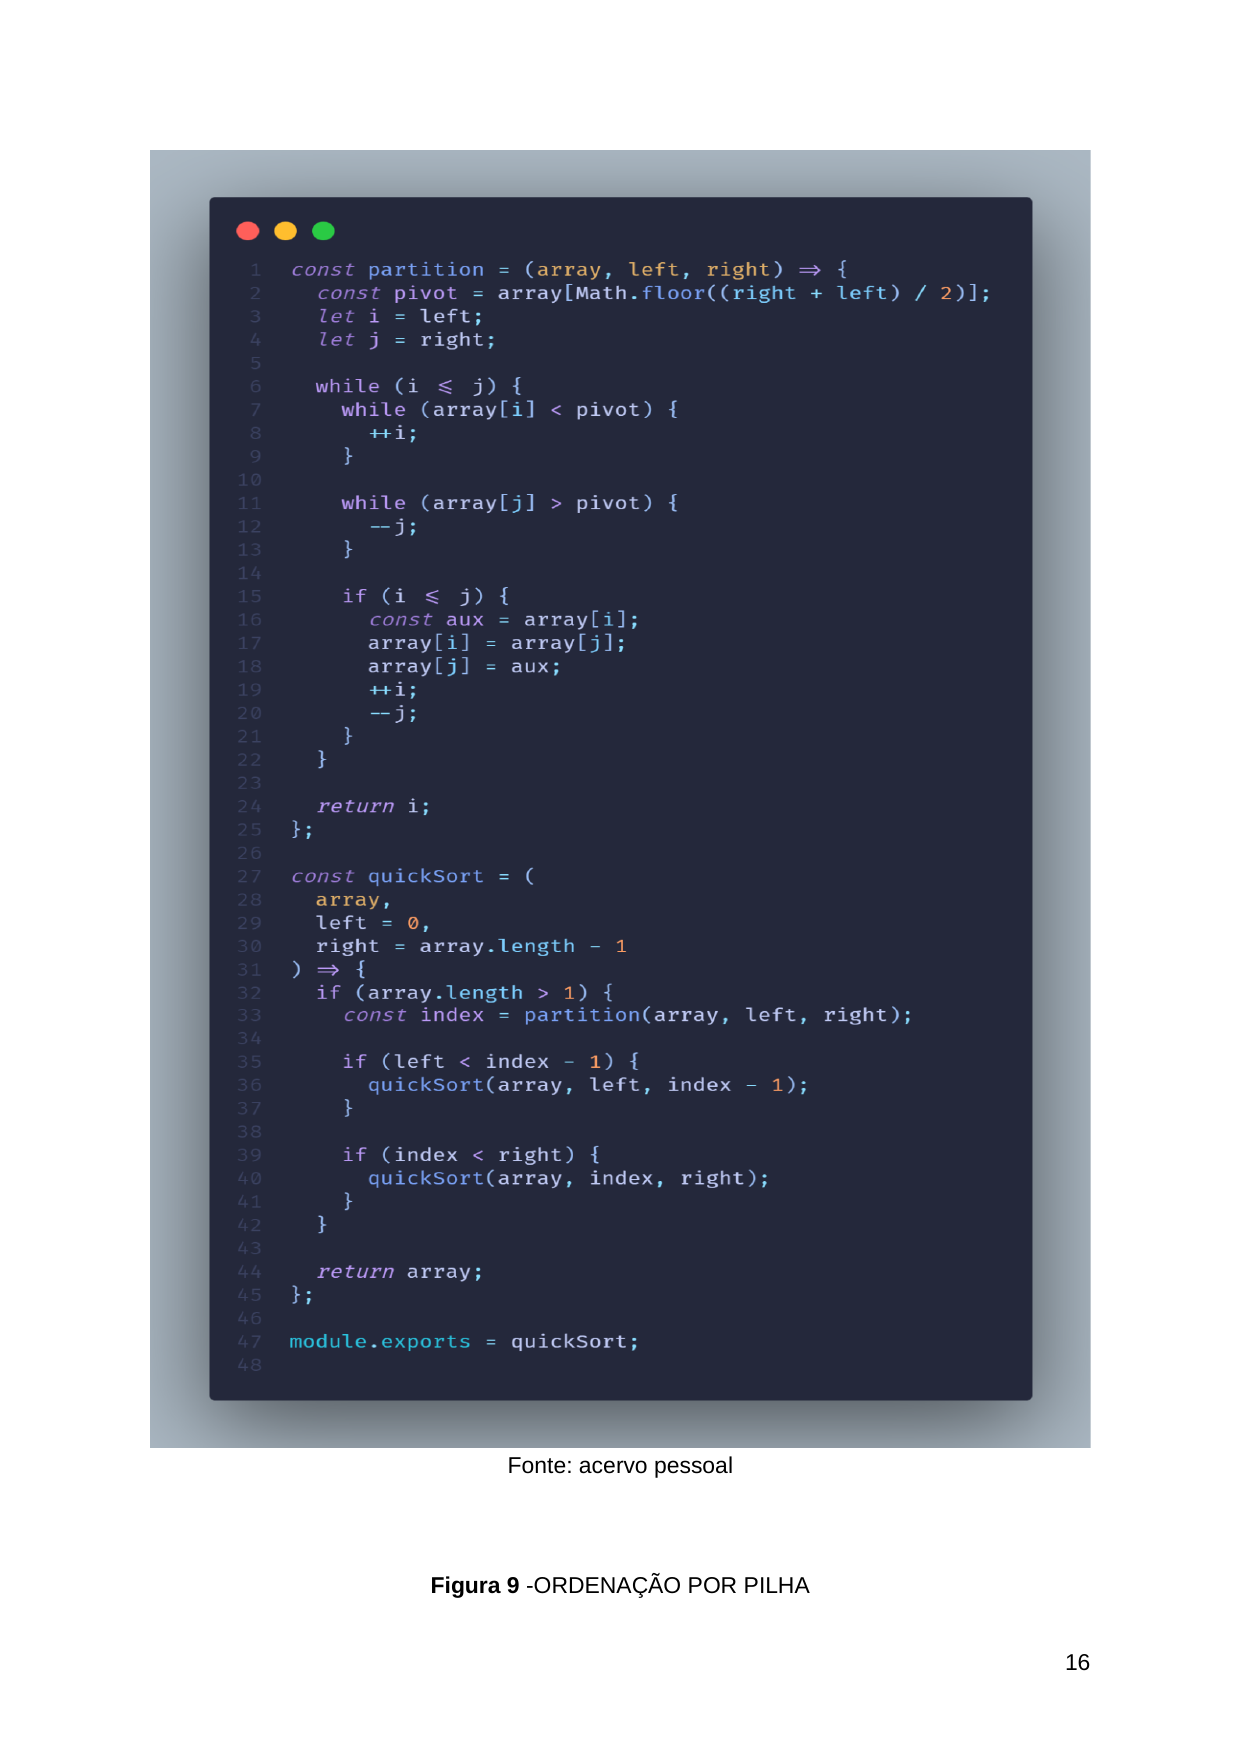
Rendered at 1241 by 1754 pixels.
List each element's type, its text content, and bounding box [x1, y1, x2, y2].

text Figura 9 -ORDENAÇÃO POR PILHA [150, 1572, 1090, 1599]
picture [150, 150, 1091, 1448]
text Fonte: acervo pessoal [150, 1452, 1090, 1478]
